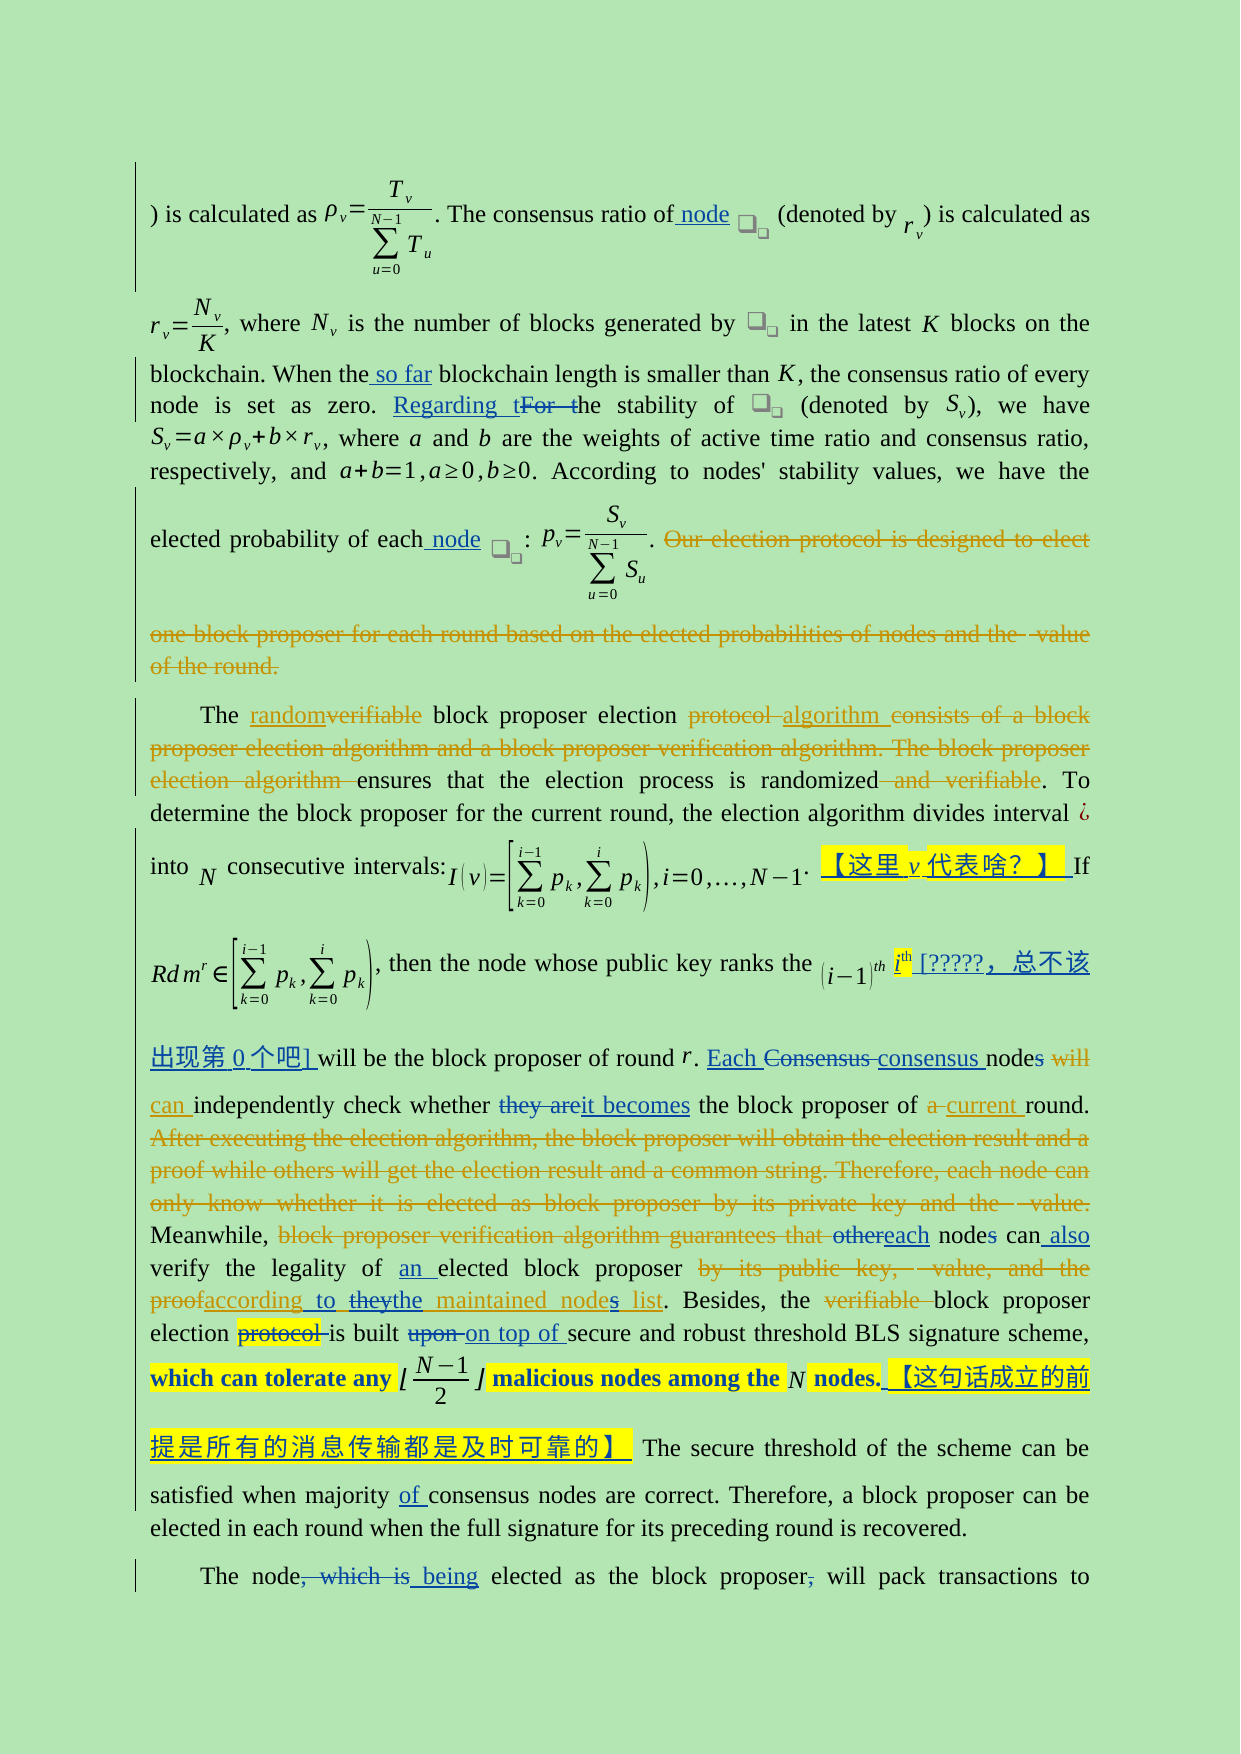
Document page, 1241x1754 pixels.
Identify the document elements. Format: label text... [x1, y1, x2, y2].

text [150, 1559, 1090, 1592]
text The block proposer election ensures that the election process is randomized. To determine the block proposer for the current round, the election algorithm divides interval into consecutive intervals:. If , then the node whose public key ranks the will be the block proposer of round . node independently check whether the block proposer of round. Meanwhile, node can verify the legality of elected block proposer . Besides, the block proposer election is built secure and robust threshold BLS signature scheme, which can tolerate any malicious nodes among the nodes. The secure threshold of the scheme can be satisfied when majority consensus nodes are correct. Therefore, a block proposer can be elected in each round when the full signature for its preceding round is recovered. [150, 1172, 1090, 1543]
text The block proposer election ensures that the election process is randomized. To determine the block proposer for the current round, the election algorithm divides interval into consecutive intervals:. If , then the node whose public key ranks the will be the block proposer of round . node independently check whether the block proposer of round. Meanwhile, node can verify the legality of elected block proposer . Besides, the block proposer election is built secure and robust threshold BLS signature scheme, which can tolerate any malicious nodes among the nodes. The secure threshold of the scheme can be satisfied when majority consensus nodes are correct. Therefore, a block proposer can be elected in each round when the full signature for its preceding round is recovered. [150, 698, 1090, 748]
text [150, 162, 1090, 682]
text The block proposer election ensures that the election process is randomized. To determine the block proposer for the current round, the election algorithm divides interval into consecutive intervals:. If , then the node whose public key ranks the will be the block proposer of round . node independently check whether the block proposer of round. Meanwhile, node can verify the legality of elected block proposer . Besides, the block proposer election is built secure and robust threshold BLS signature scheme, which can tolerate any malicious nodes among the nodes. The secure threshold of the scheme can be satisfied when majority consensus nodes are correct. Therefore, a block proposer can be elected in each round when the full signature for its preceding round is recovered. [150, 750, 1090, 1171]
